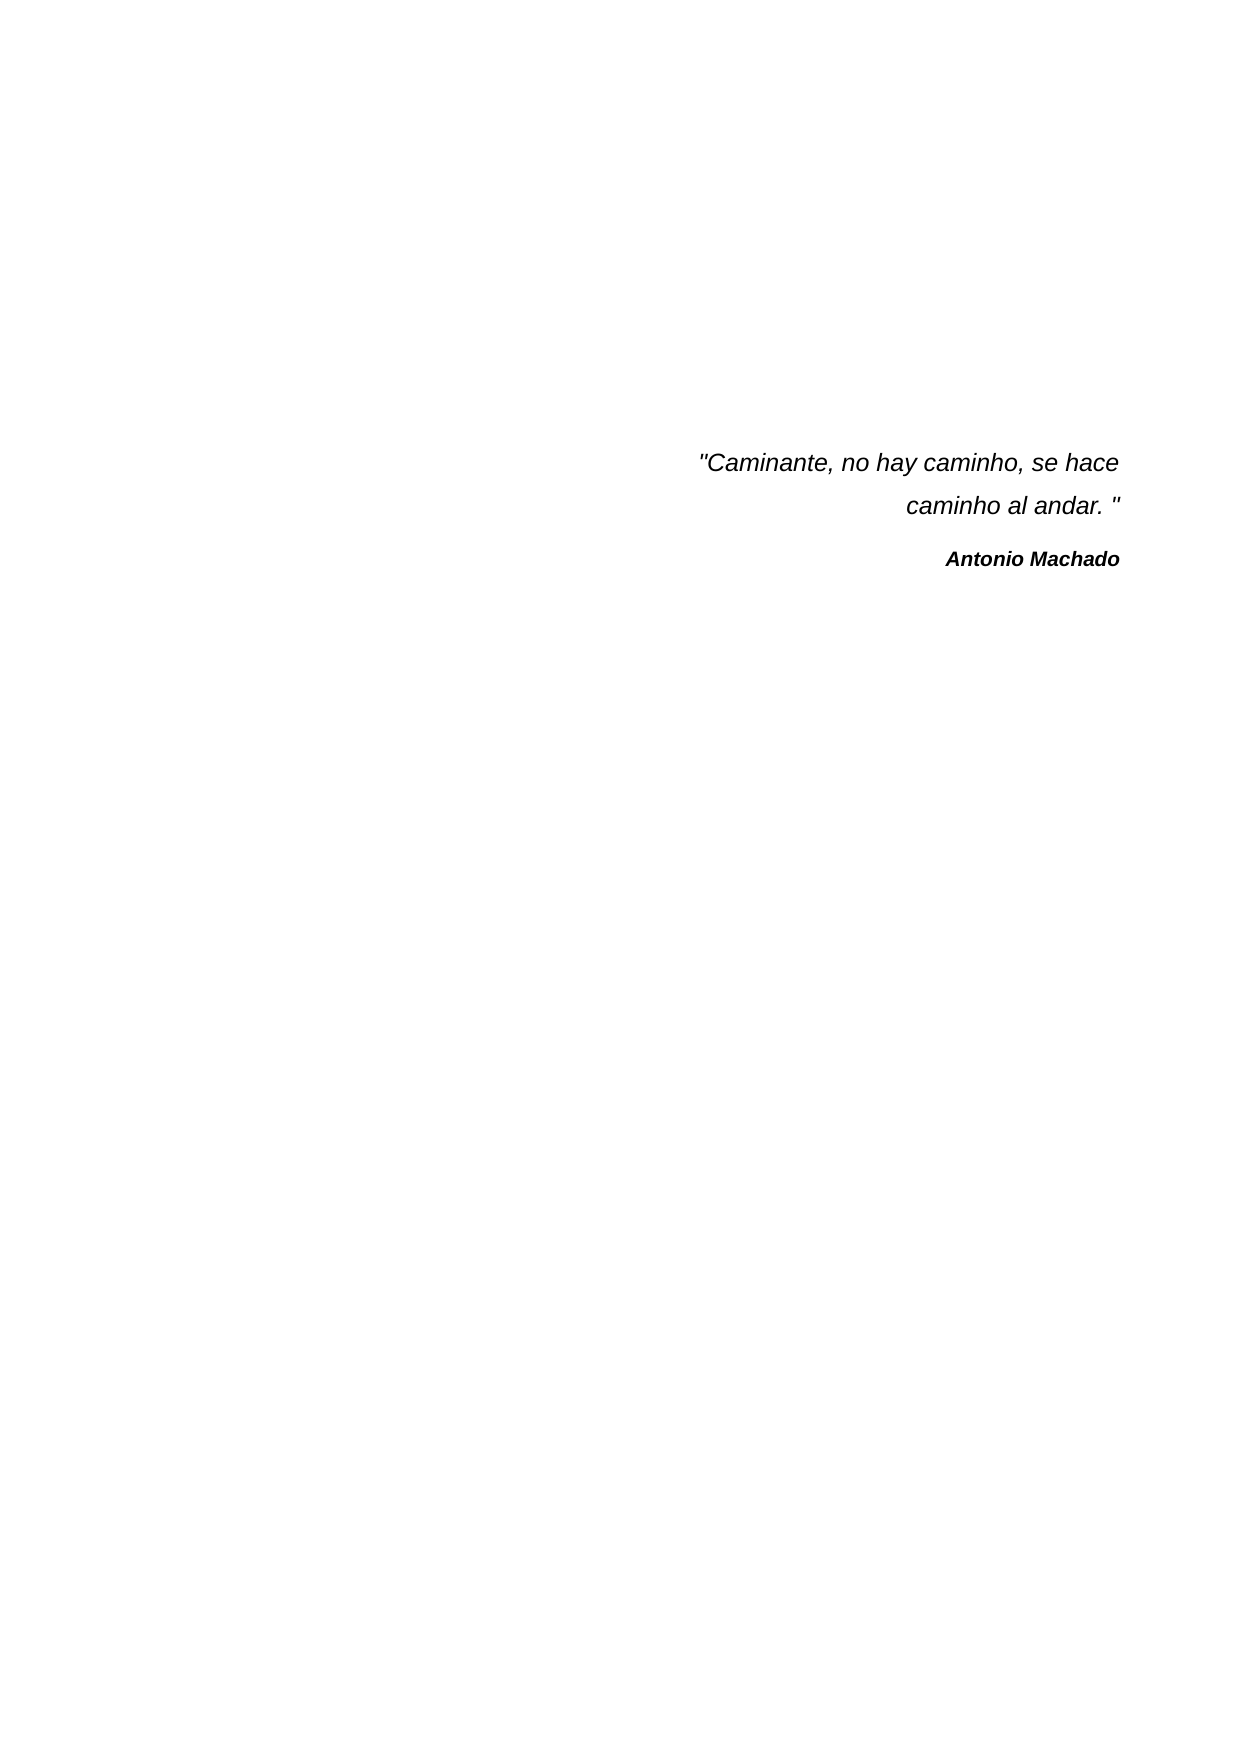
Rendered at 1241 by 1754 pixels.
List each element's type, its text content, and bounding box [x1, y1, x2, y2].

text "Caminante, no hay caminho, se hace caminho al andar. " [650, 448, 1122, 520]
text Antonio Machado [650, 547, 1122, 571]
